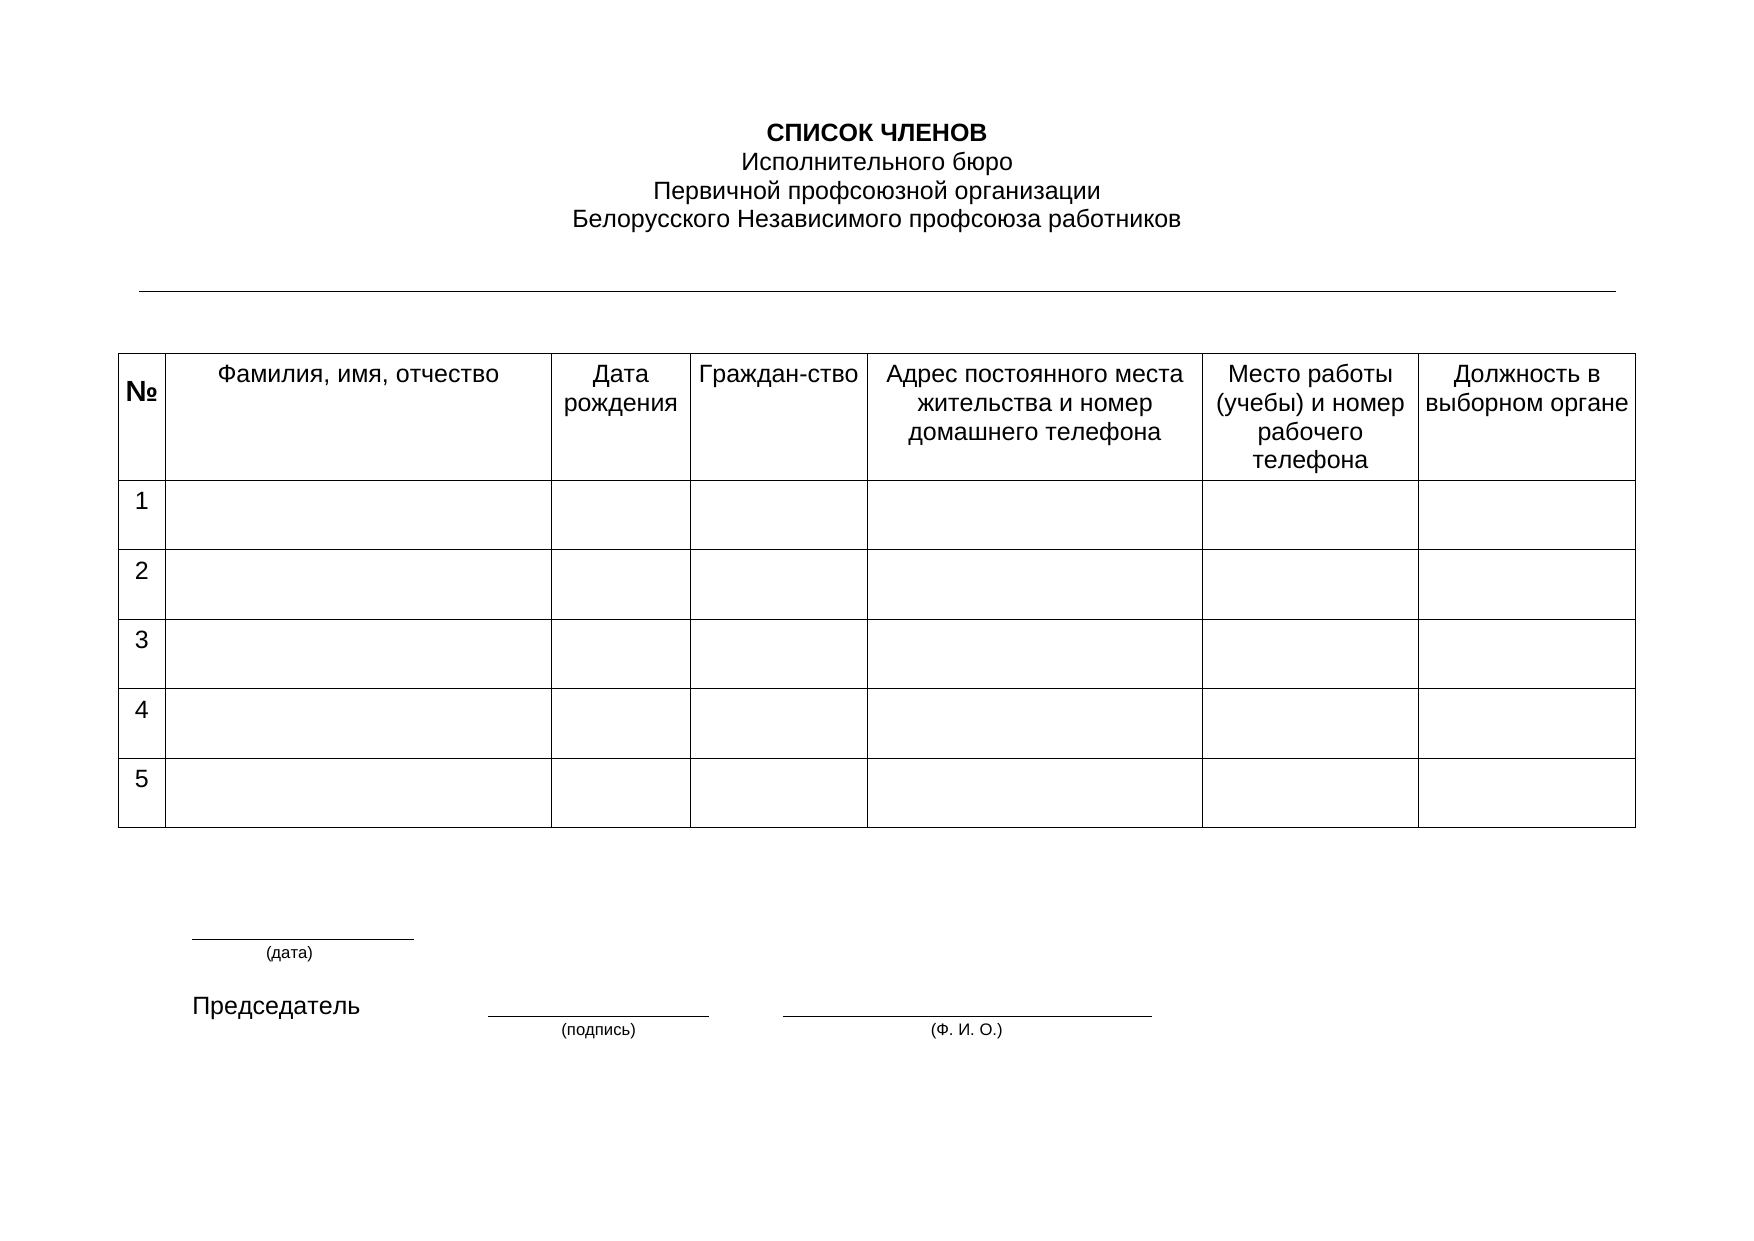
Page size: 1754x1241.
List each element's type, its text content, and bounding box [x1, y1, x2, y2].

table_cell [691, 620, 867, 688]
table_cell 2 [119, 550, 165, 619]
table_cell [868, 620, 1202, 688]
table_cell [691, 550, 867, 619]
table_cell [1419, 550, 1635, 619]
table_cell [552, 689, 690, 758]
table_cell [166, 550, 551, 619]
table_cell [868, 481, 1202, 549]
table_header Граждан-ство [691, 354, 867, 480]
table_cell [166, 759, 551, 827]
table_cell [1203, 481, 1418, 549]
table_cell [166, 481, 551, 549]
text (дата) [118, 943, 1636, 962]
table_header Адрес постоянного места жительства и номер домашнего телефона [868, 354, 1202, 480]
table_cell [1203, 620, 1418, 688]
table_cell 3 [119, 620, 165, 688]
text Первичной профсоюзной организации [118, 176, 1636, 204]
table_cell [552, 759, 690, 827]
table_cell [552, 481, 690, 549]
text Исполнительного бюро [118, 147, 1636, 176]
table_cell [552, 550, 690, 619]
table_cell [552, 620, 690, 688]
table_cell [1203, 689, 1418, 758]
table_cell [691, 759, 867, 827]
table_cell [691, 689, 867, 758]
table_cell [1203, 759, 1418, 827]
text СПИСОК ЧЛЕНОВ [118, 118, 1636, 147]
table_cell [1419, 481, 1635, 549]
table_header Дата рождения [552, 354, 690, 480]
text Председатель [118, 991, 1636, 1019]
table_cell [868, 550, 1202, 619]
table_cell [1419, 689, 1635, 758]
table_cell [1419, 759, 1635, 827]
table_header Место работы (учебы) и номер рабочего телефона [1203, 354, 1418, 480]
table_cell [868, 689, 1202, 758]
table_cell 1 [119, 481, 165, 549]
table_header Фамилия, имя, отчество [166, 354, 551, 480]
table_cell [1419, 620, 1635, 688]
table_cell 4 [119, 689, 165, 758]
table_header Должность в выборном органе [1419, 354, 1635, 480]
table_header № [119, 354, 165, 480]
table_cell [691, 481, 867, 549]
table_cell 5 [119, 759, 165, 827]
table_cell [1203, 550, 1418, 619]
table_cell [166, 620, 551, 688]
text Белорусского Независимого профсоюза работников [118, 204, 1636, 233]
table_cell [166, 689, 551, 758]
table_cell [868, 759, 1202, 827]
text (подпись) (Ф. И. О.) [118, 1019, 1636, 1039]
